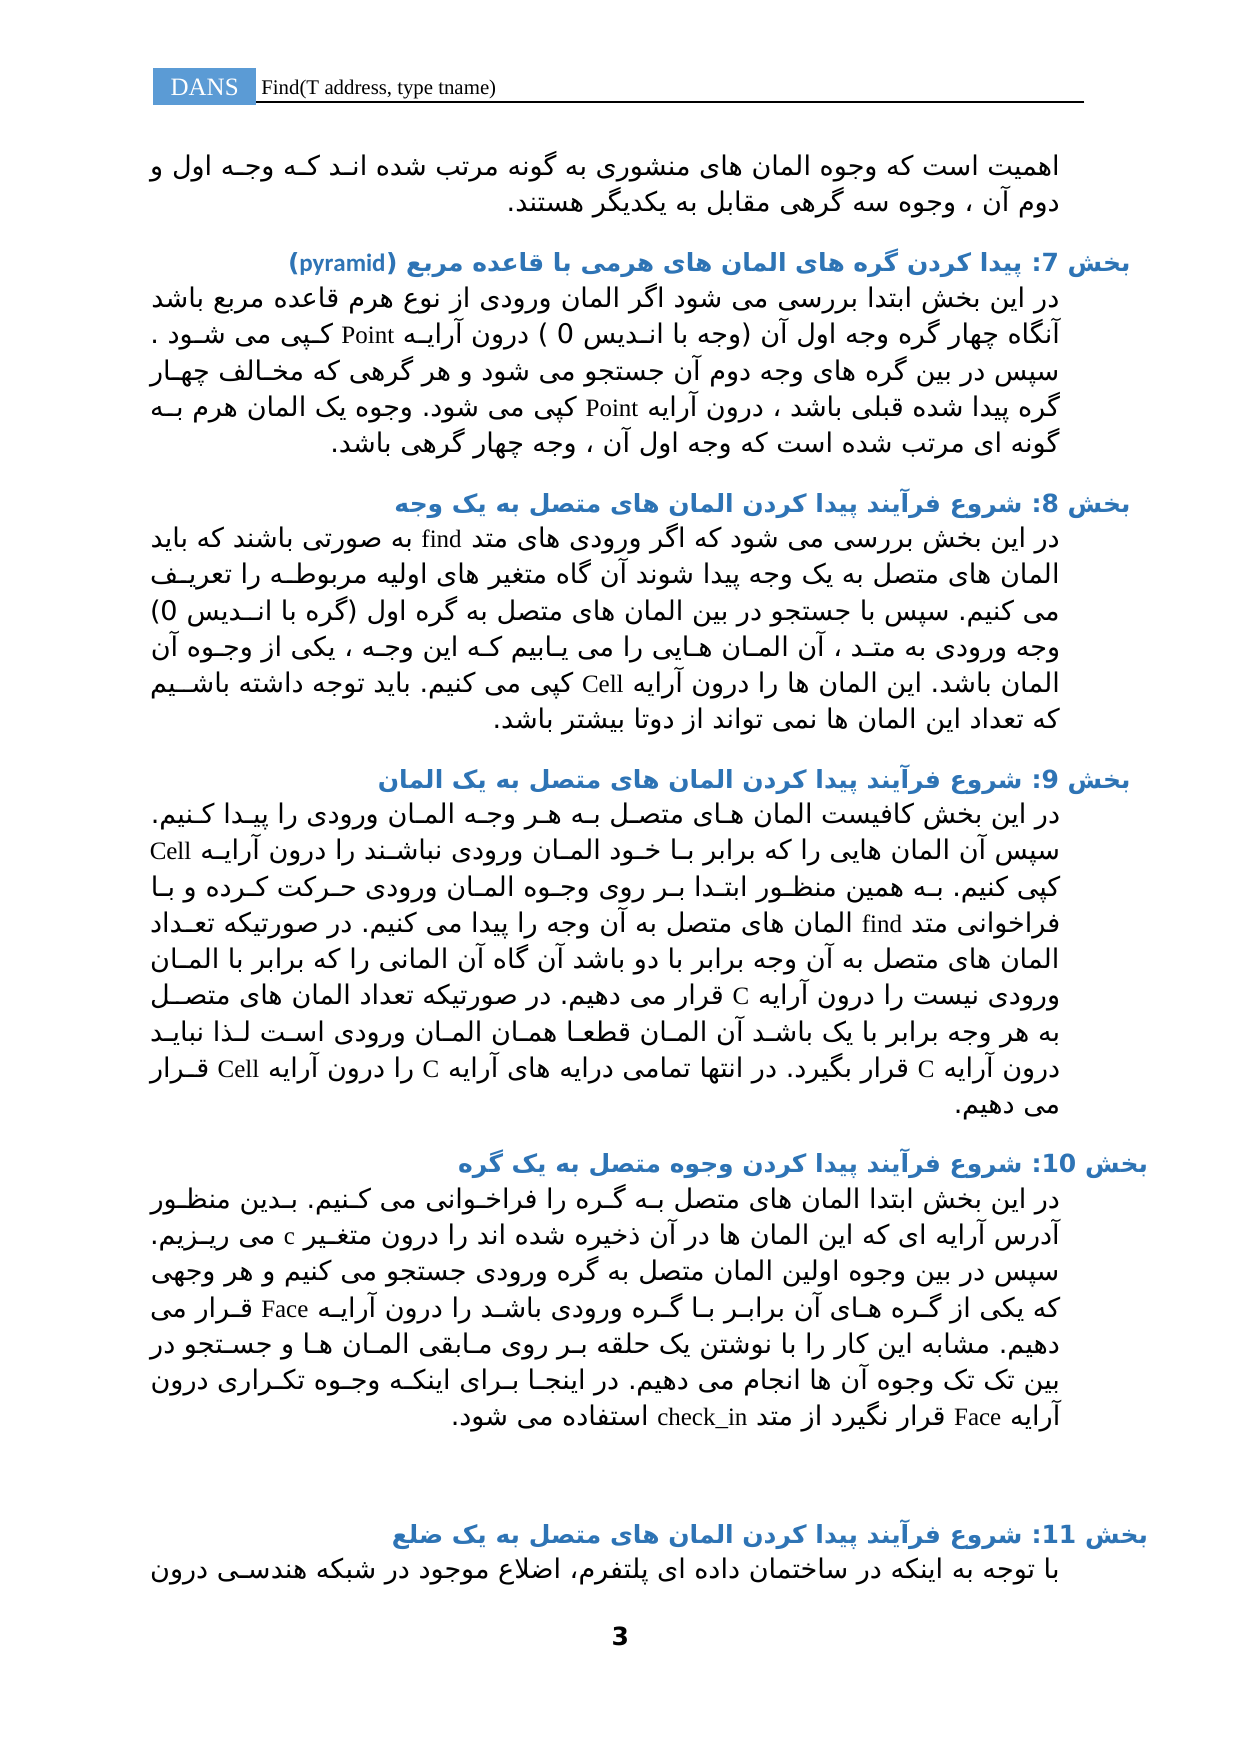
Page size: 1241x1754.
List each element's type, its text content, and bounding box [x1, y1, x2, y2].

text شروع فرآیند پیدا کردن وجوه متصل به یک گره [150, 1149, 1023, 1179]
text در این بخش کافیست المان های متصل به هر وجه المان ورودی را پیدا کنیم. سپس آن المان هایی را که برابر با خود المان ورودی نباشند را درون آرایه Cell کپی کنیم. به همین منظور ابتدا بر روی وجوه المان ورودی حرکت کرده و با فراخوانی متد find المان های متصل به آن وجه را پیدا می کنیم. در صورتیکه تعداد المان های متصل به آن وجه برابر با دو باشد آن گاه آن المانی را که برابر با المان ورودی نیست را درون آرایه C قرار می دهیم. در صورتیکه تعداد المان های متصل به هر وجه برابر با یک باشد آن المان قطعا همان المان ورودی است لذا نباید درون آرایه C قرار بگیرد. در انتها تمامی درایه های آرایه C را درون آرایه Cell قرار می دهیم. [150, 798, 1060, 1120]
text در این بخش ابتدا المان های متصل به گره را فراخوانی می کنیم. بدین منظور آدرس آرایه ای که این المان ها در آن ذخیره شده اند را درون متغیر c می ریزیم. سپس در بین وجوه اولین المان متصل به گره ورودی جستجو می کنیم و هر وجهی که یکی از گره های آن برابر با گره ورودی باشد را درون آرایه Face قرار می دهیم. مشابه این کار را با نوشتن یک حلقه بر روی مابقی المان ها و جستجو در بین تک تک وجوه آن ها انجام می دهیم. در اینجا برای اینکه وجوه تکراری درون آرایه Face قرار نگیرد از متد check_in استفاده می شود. [150, 1183, 1060, 1432]
text پیدا کردن گره های المان های هرمی با قاعده مربع (pyramid) [150, 247, 1023, 278]
text شروع فرآیند پیدا کردن المان های متصل به یک وجه [150, 489, 1023, 518]
text شروع فرآیند پیدا کردن المان های متصل به یک المان [150, 765, 1023, 794]
text در این بخش بررسی می شود که اگر ورودی های متد find به صورتی باشند که باید المان های متصل به یک وجه پیدا شوند آن گاه متغیر های اولیه مربوطه را تعریف می کنیم. سپس با جستجو در بین المان های متصل به گره اول (گره با اندیس 0) وجه ورودی به متد ، آن المان هایی را می یابیم که این وجه ، یکی از وجوه آن المان باشد. این المان ها را درون آرایه Cell کپی می کنیم. باید توجه داشته باشیم که تعداد این المان ها نمی تواند از دوتا بیشتر باشد. [150, 522, 1060, 735]
text در این بخش ابتدا بررسی می شود اگر المان ورودی از نوع هرم قاعده مربع باشد آنگاه چهار گره وجه اول آن (وجه با اندیس 0 ) درون آرایه Point کپی می شود . سپس در بین گره های وجه دوم آن جستجو می شود و هر گرهی که مخالف چهار گره پیدا شده قبلی باشد ، درون آرایه Point کپی می شود. وجوه یک المان هرم به گونه ای مرتب شده است که وجه اول آن ، وجه چهار گرهی باشد. [150, 282, 1060, 459]
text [150, 150, 1060, 218]
text شروع فرآیند پیدا کردن المان های متصل به یک ضلع [150, 1520, 1023, 1549]
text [150, 1553, 1060, 1585]
